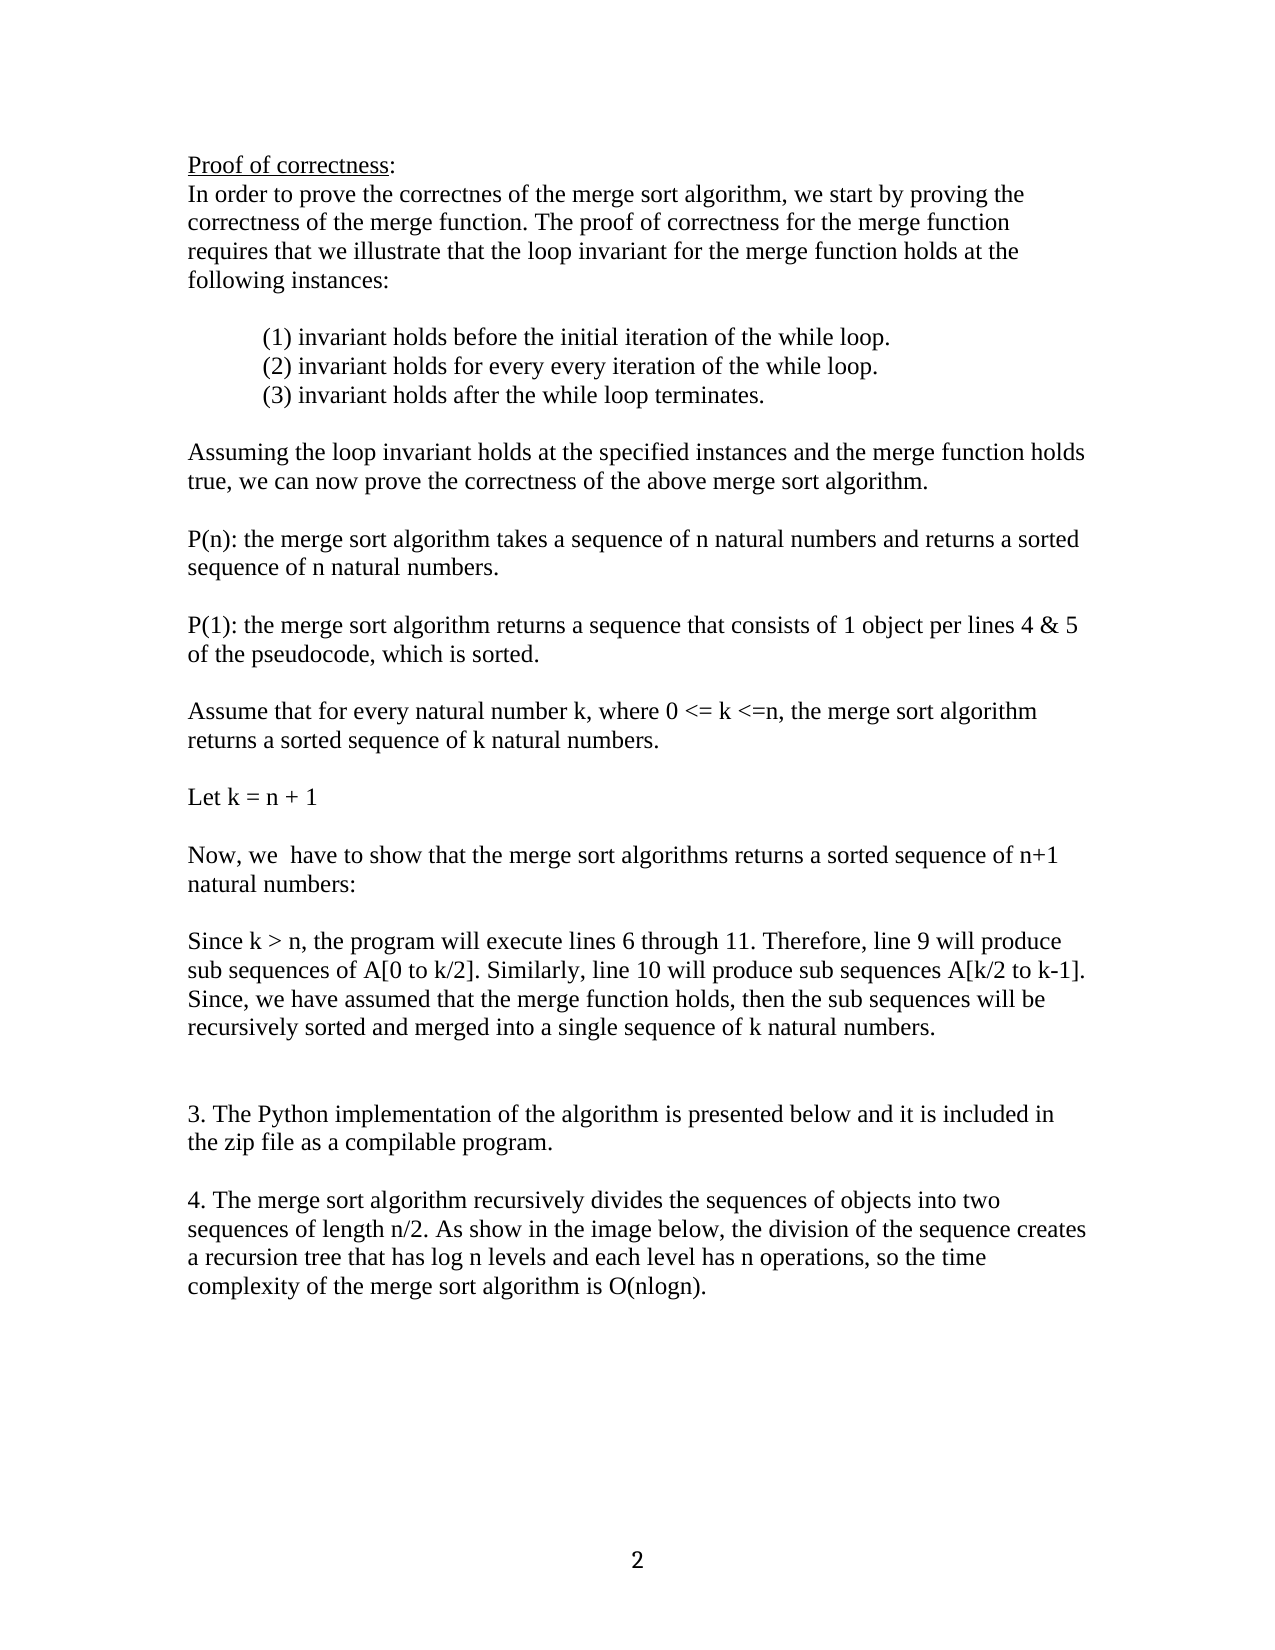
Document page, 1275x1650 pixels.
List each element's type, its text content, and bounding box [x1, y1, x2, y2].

text Since k > n, the program will execute lines 6 through 11. Therefore, line 9 will produce sub sequences of A[0 to k/2]. Similarly, line 10 will produce sub sequences A[k/2 to k-1]. Since, we have assumed that the merge function holds, then the sub sequences will be recursively sorted and merged into a single sequence of k natural numbers. [187, 926, 1087, 1041]
text 3. The Python implementation of the algorithm is presented below and it is included in the zip file as a compilable program. [187, 1099, 1087, 1156]
text P(1): the merge sort algorithm returns a sequence that consists of 1 object per lines 4 & 5 of the pseudocode, which is sorted. [187, 610, 1087, 667]
text 4. The merge sort algorithm recursively divides the sequences of objects into two sequences of length n/2. As show in the image below, the division of the sequence creates a recursion tree that has log n levels and each level has n operations, so the time complexity of the merge sort algorithm is O(nlogn). [187, 1185, 1087, 1300]
text Assume that for every natural number k, where 0 <= k <=n, the merge sort algorithm returns a sorted sequence of k natural numbers. [187, 696, 1087, 754]
text Now, we have to show that the merge sort algorithms returns a sorted sequence of n+1 natural numbers: [187, 840, 1087, 897]
text Proof of correctness: [187, 150, 1087, 179]
text (2) invariant holds for every every iteration of the while loop. [187, 351, 1087, 380]
text (3) invariant holds after the while loop terminates. [187, 380, 1087, 409]
text (1) invariant holds before the initial iteration of the while loop. [187, 322, 1087, 351]
text In order to prove the correctnes of the merge sort algorithm, we start by proving the correctness of the merge function. The proof of correctness for the merge function requires that we illustrate that the loop invariant for the merge function holds at the following instances: [187, 179, 1087, 294]
text Assuming the loop invariant holds at the specified instances and the merge function holds true, we can now prove the correctness of the above merge sort algorithm. [187, 437, 1087, 495]
text P(n): the merge sort algorithm takes a sequence of n natural numbers and returns a sorted sequence of n natural numbers. [187, 524, 1087, 581]
text Let k = n + 1 [187, 782, 1087, 811]
